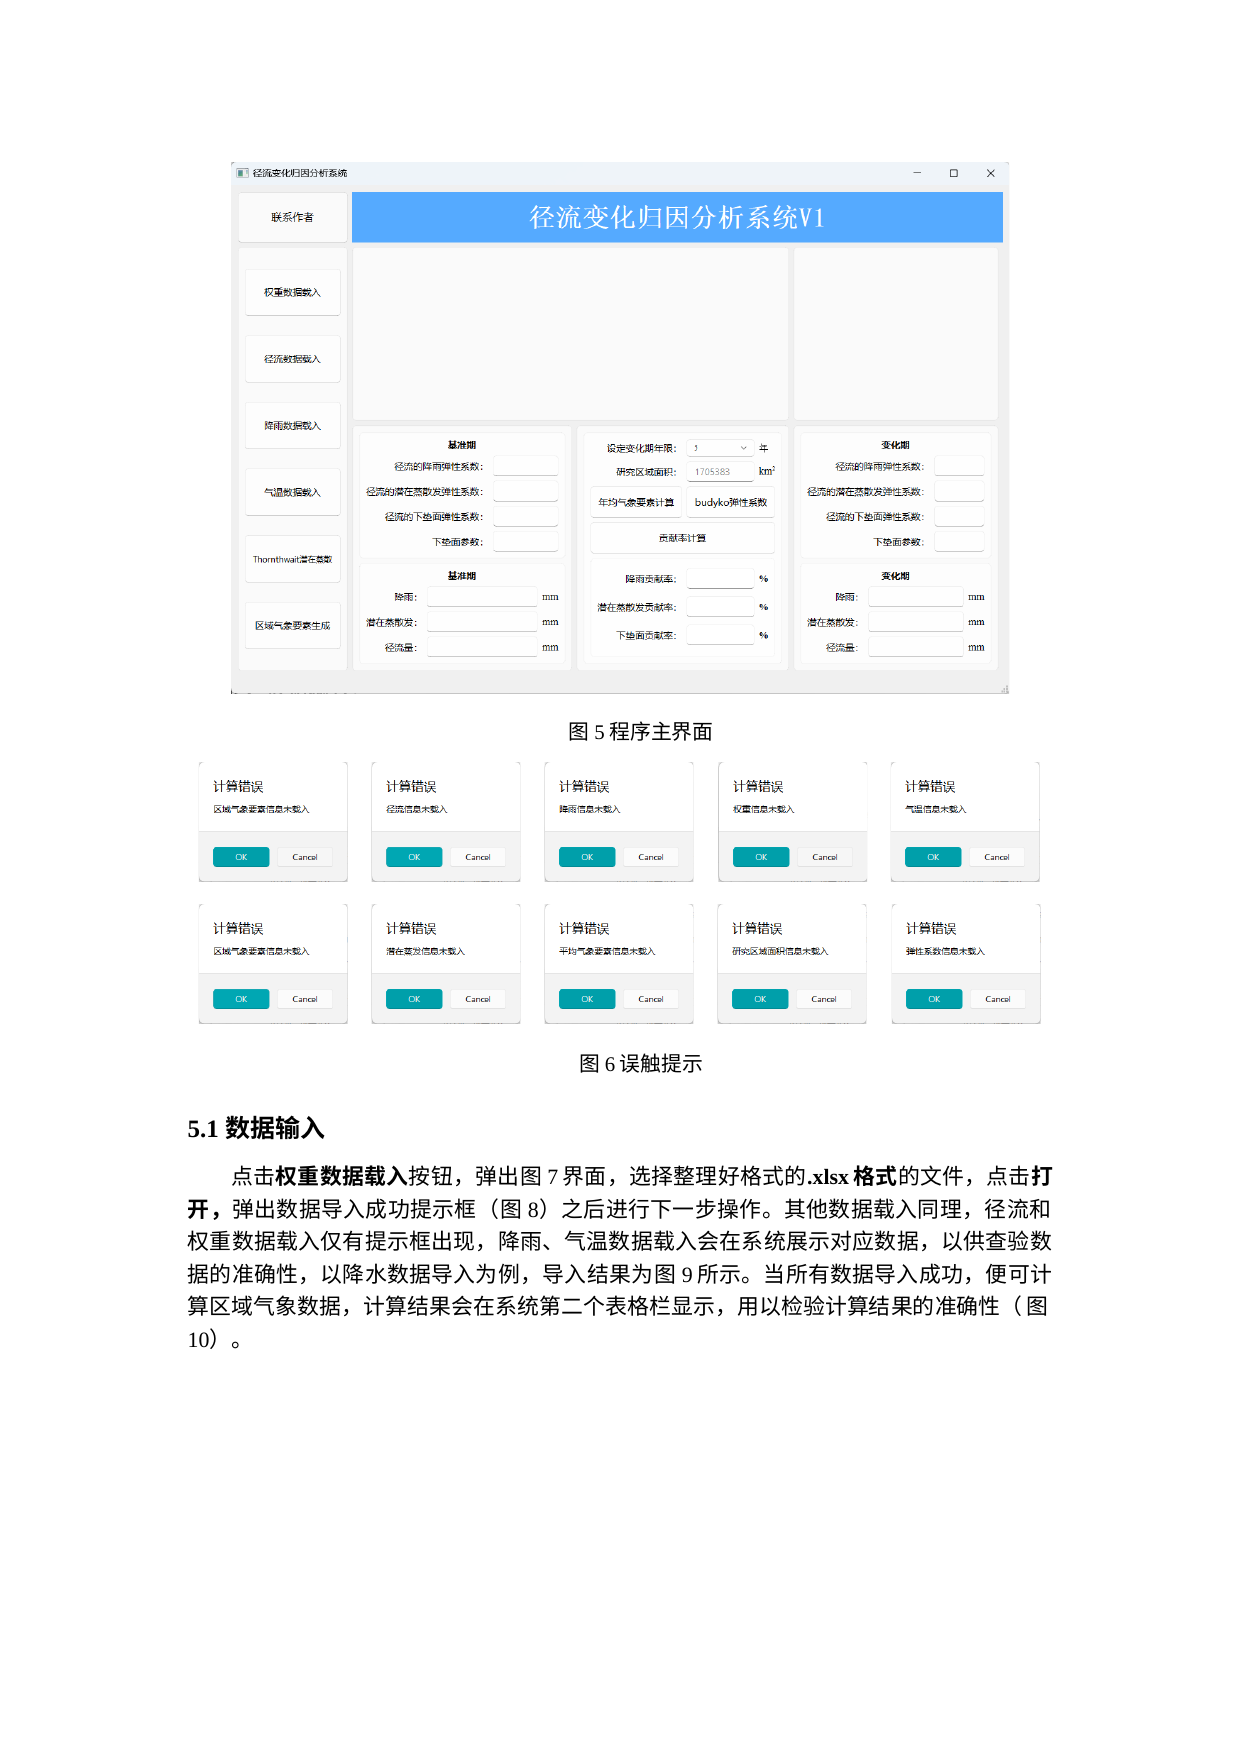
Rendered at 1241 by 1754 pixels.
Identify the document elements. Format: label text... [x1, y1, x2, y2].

table_cell [706, 904, 879, 1046]
picture [718, 762, 868, 882]
picture [717, 904, 867, 1024]
table_header [706, 762, 879, 904]
picture [371, 762, 521, 882]
picture [198, 762, 348, 882]
table_cell [188, 904, 360, 1046]
text 点击权重数据载入按钮，弹出图 7界面，选择整理好格式的.xlsx格式的文件，点击打开，弹出数据导入成功提示框（图 8）之后进行下一步操作。其他数据载入同理，径流和权重数据载入仅有提示框出现，降雨、气温数据载入会在系统展示对应数据，以供查验数据的准确性，以降水数据导入为例，导入结果为图 9所示。当所有数据导入成功，便可计算区域气象数据，计算结果会在系统第二个表格栏显示，用以检验计算结果的准确性（图 10）。 [187, 1159, 1053, 1354]
table_cell [360, 904, 533, 1046]
table_cell [533, 904, 706, 1046]
picture [371, 904, 521, 1024]
picture [891, 904, 1041, 1024]
subtitle 5.1 数据输入 [187, 1094, 1053, 1159]
text 图 5 程序主界面 [187, 714, 1053, 747]
table_header [360, 762, 533, 904]
table_header [533, 762, 706, 904]
table_header [880, 762, 1053, 904]
picture [544, 762, 694, 882]
table_header [188, 762, 360, 904]
picture [198, 904, 348, 1024]
table_cell [880, 904, 1053, 1046]
text 图 6 误触提示 [187, 1046, 1053, 1078]
picture [890, 762, 1040, 882]
picture [231, 162, 1010, 694]
picture [544, 904, 694, 1024]
